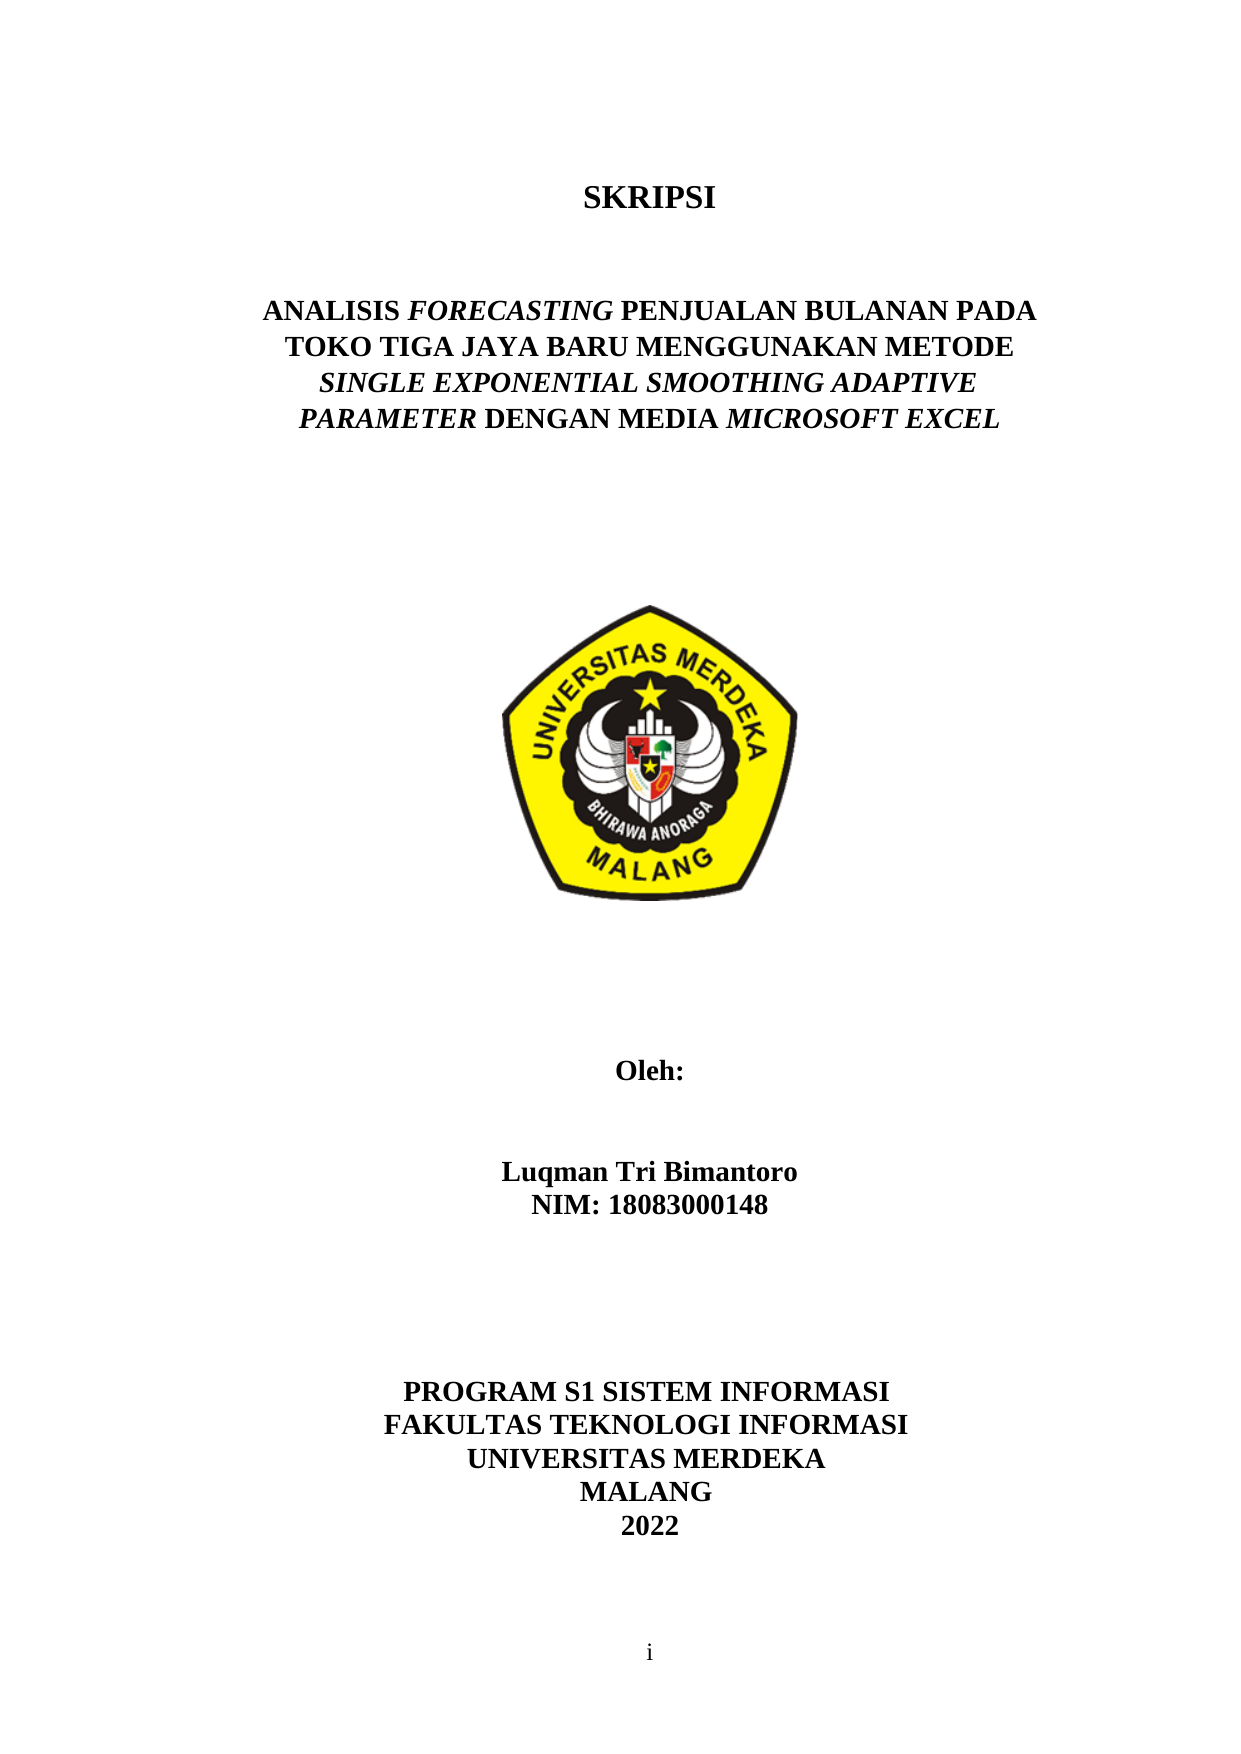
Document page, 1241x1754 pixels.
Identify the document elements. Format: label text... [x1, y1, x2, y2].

text PROGRAM S1 SISTEM INFORMASI FAKULTAS TEKNOLOGI INFORMASI UNIVERSITAS MERDEKA MALANG 2022 [236, 1374, 1063, 1541]
text SKRIPSI [236, 177, 1063, 216]
text ANALISIS FORECASTING PENJUALAN BULANAN PADA TOKO TIGA JAYA BARU MENGGUNAKAN METODE SINGLE EXPONENTIAL SMOOTHING ADAPTIVE PARAMETER DENGAN MEDIA MICROSOFT EXCEL [236, 293, 1063, 435]
text Luqman Tri Bimantoro NIM: 18083000148 [236, 1154, 1063, 1221]
text Oleh: [236, 1053, 1063, 1087]
picture [502, 605, 798, 901]
